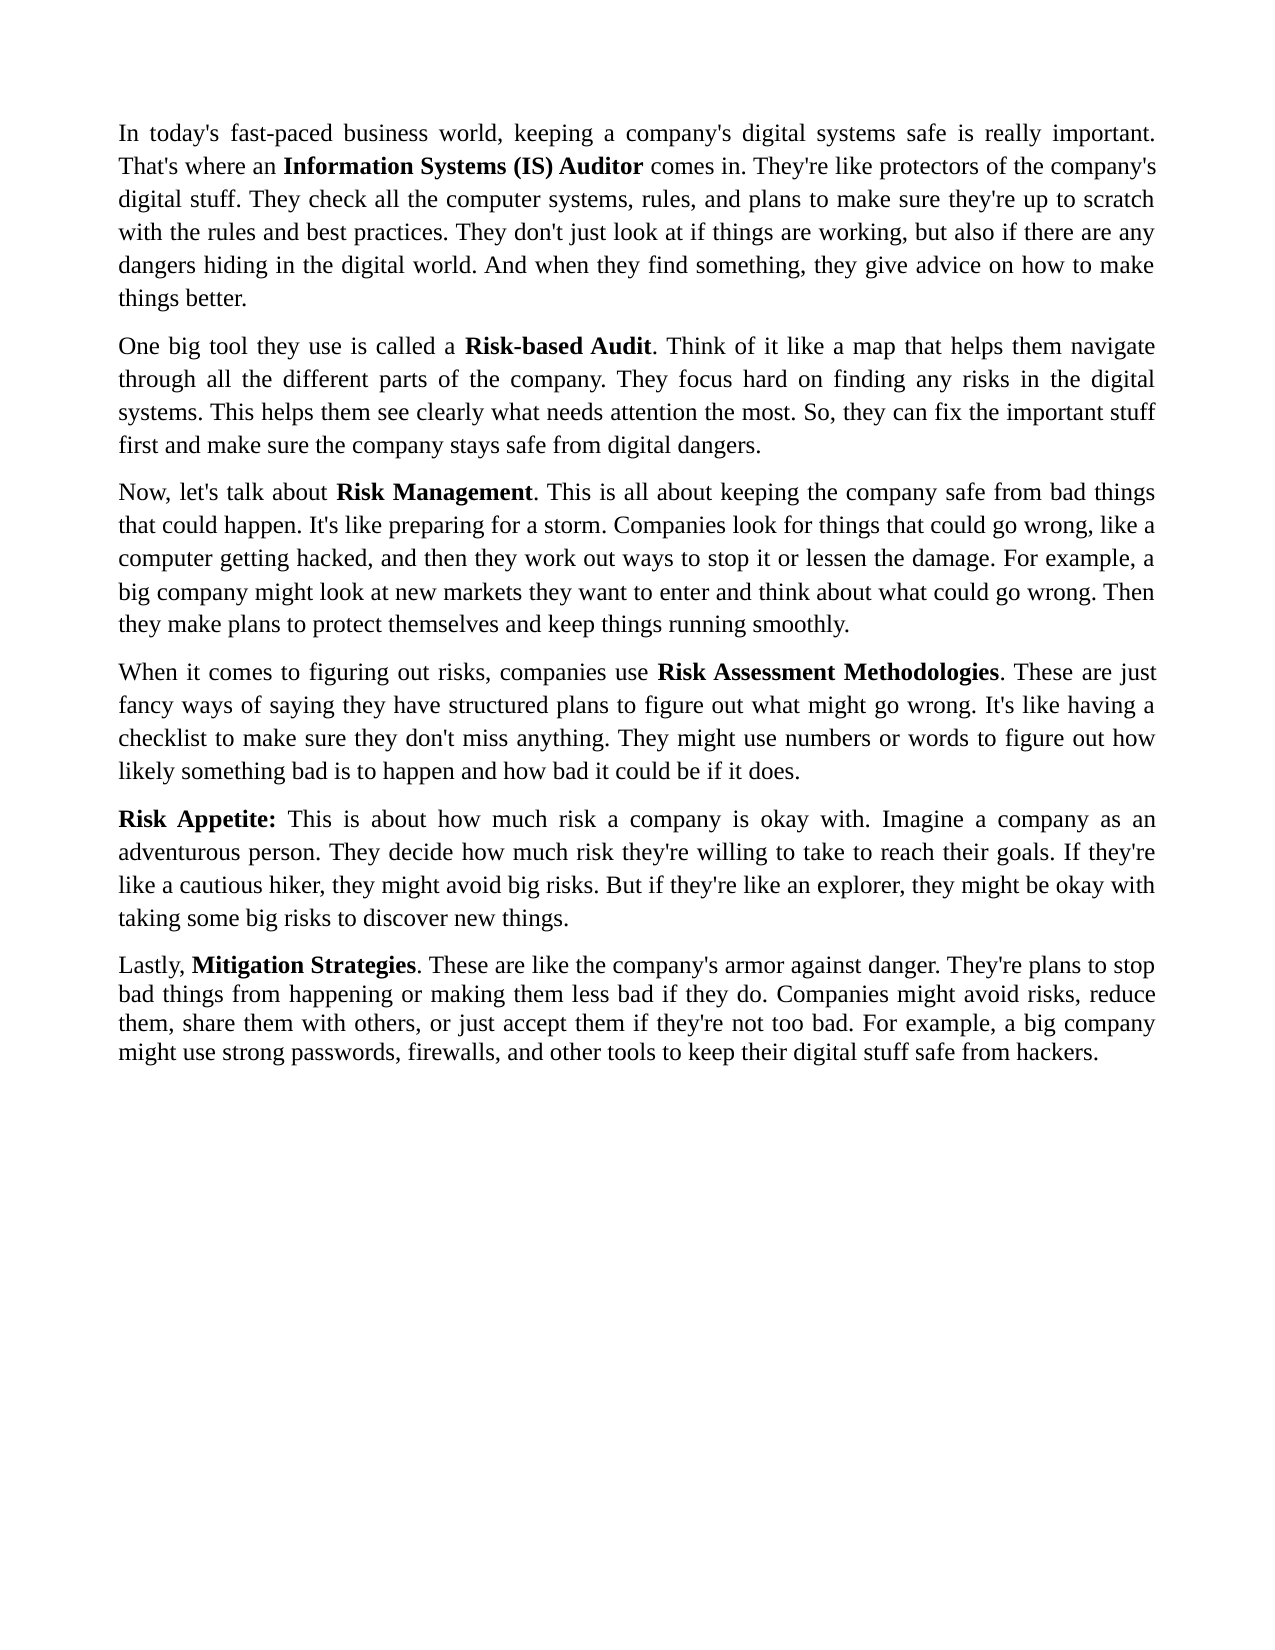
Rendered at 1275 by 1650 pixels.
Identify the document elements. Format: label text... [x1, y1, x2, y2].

text When it comes to figuring out risks, companies use Risk Assessment Methodologies. These are just fancy ways of saying they have structured plans to figure out what might go wrong. It's like having a checklist to make sure they don't miss anything. They might use numbers or words to figure out how likely something bad is to happen and how bad it could be if it does. [118, 657, 1157, 785]
text One big tool they use is called a Risk-based Audit. Think of it like a map that helps them navigate through all the different parts of the company. They focus hard on finding any risks in the digital systems. This helps them see clearly what needs attention the most. So, they can fix the important stuff first and make sure the company stays safe from digital dangers. [118, 331, 1157, 459]
text Risk Appetite: This is about how much risk a company is okay with. Imagine a company as an adventurous person. They decide how much risk they're willing to take to reach their goals. If they're like a cautious hiker, they might avoid big risks. But if they're like an explorer, they might be okay with taking some big risks to discover new things. [118, 804, 1157, 932]
text Lastly, Mitigation Strategies. These are like the company's armor against danger. They're plans to stop bad things from happening or making them less bad if they do. Companies might avoid risks, reduce them, share them with others, or just accept them if they're not too bad. For example, a big company might use strong passwords, firewalls, and other tools to keep their digital stuff safe from hackers. [118, 951, 1157, 1066]
text In today's fast-paced business world, keeping a company's digital systems safe is really important. That's where an Information Systems (IS) Auditor comes in. They're like protectors of the company's digital stuff. They check all the computer systems, rules, and plans to make sure they're up to scratch with the rules and best practices. They don't just look at if things are working, but also if there are any dangers hiding in the digital world. And when they find something, they give advice on how to make things better. [118, 118, 1157, 312]
text Now, let's talk about Risk Management. This is all about keeping the company safe from bad things that could happen. It's like preparing for a storm. Companies look for things that could go wrong, like a computer getting hacked, and then they work out ways to stop it or lessen the damage. For example, a big company might look at new markets they want to enter and think about what could go wrong. Then they make plans to protect themselves and keep things running smoothly. [118, 477, 1157, 638]
